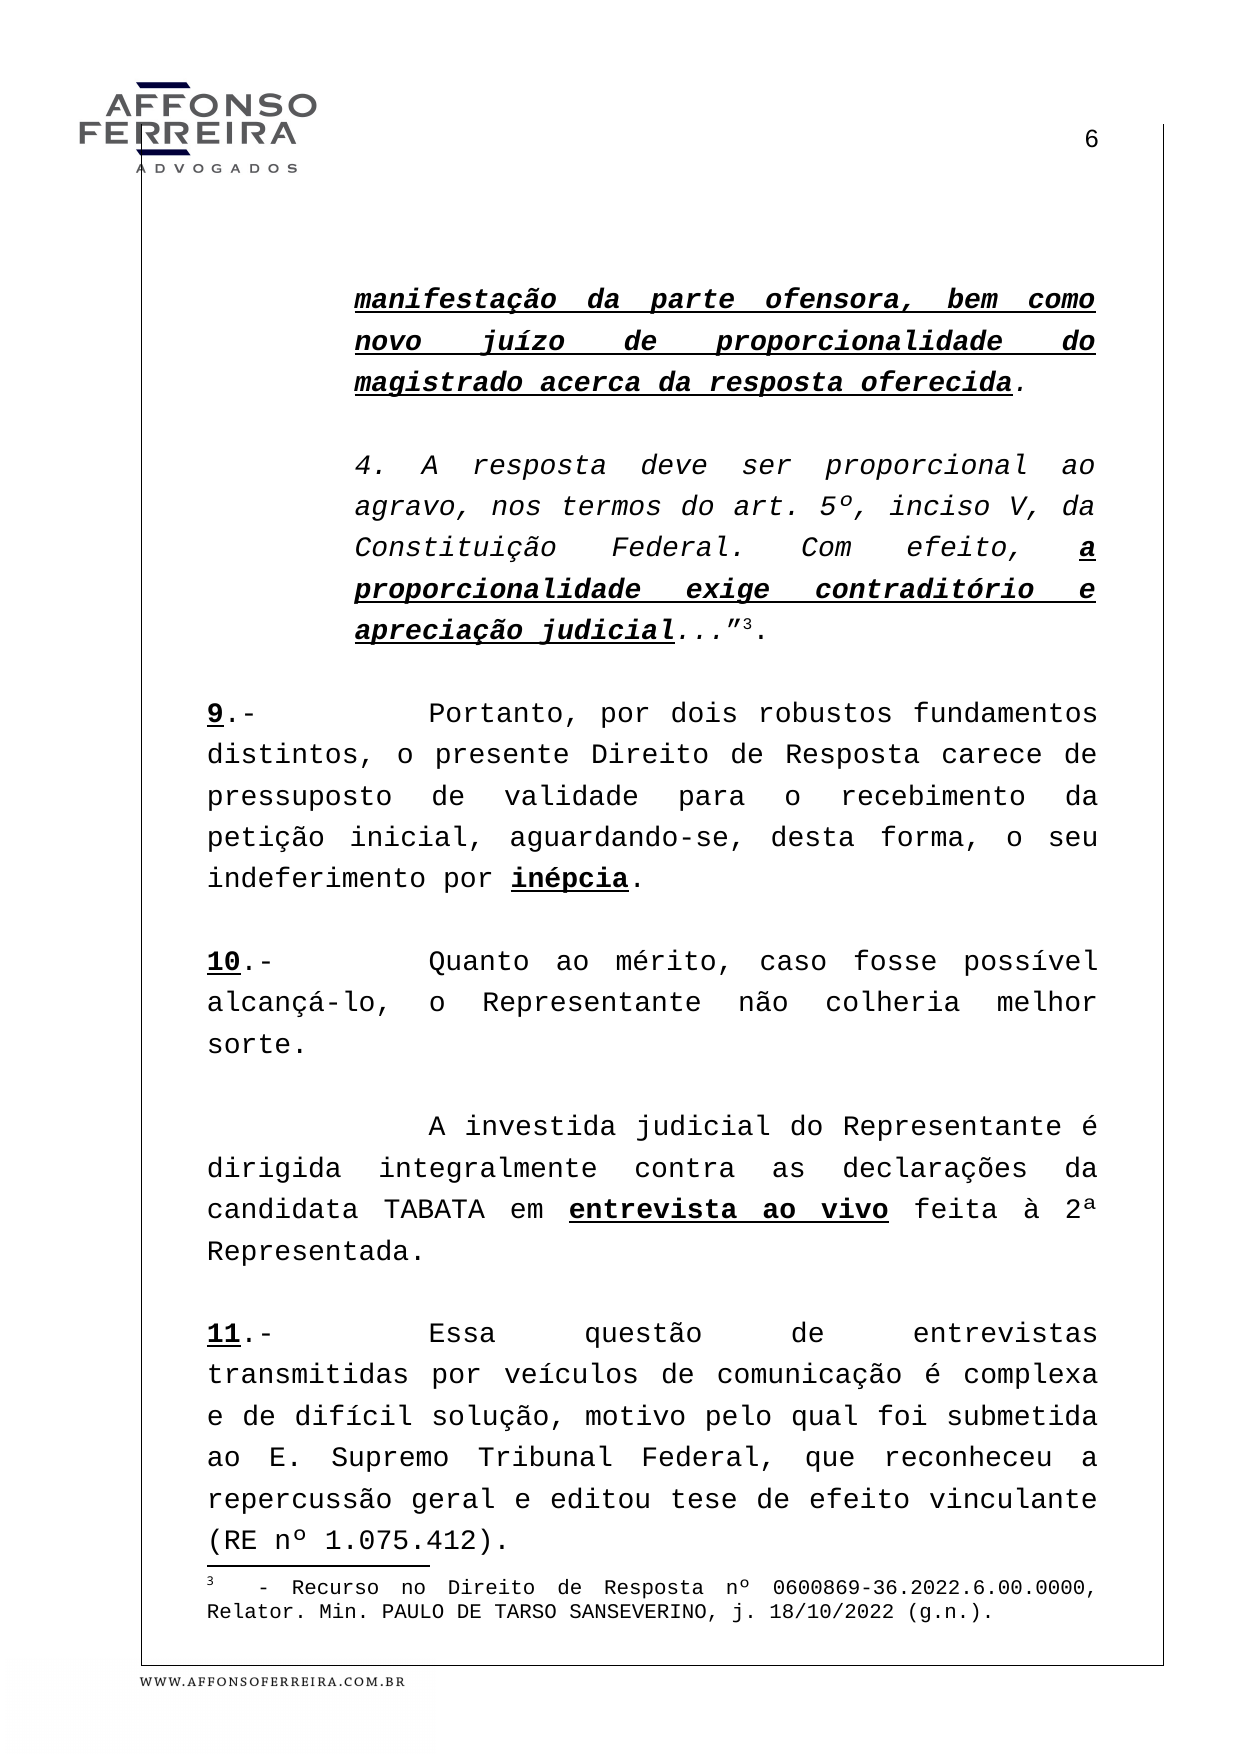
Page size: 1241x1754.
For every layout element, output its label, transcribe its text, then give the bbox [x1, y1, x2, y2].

picture [0, 0, 335, 185]
picture [142, 1658, 437, 1665]
text 11.- Essa questão de entrevistas transmitidas por veículos de comunicação é complexa e de difícil solução, motivo pelo qual foi submetida ao E. Supremo Tribunal Federal, que reconheceu a repercussão geral e editou tese de efeito vinculante (RE nº 1.075.412). [207, 1319, 1098, 1558]
text 10.- Quanto ao mérito, caso fosse possível alcançá-lo, o Representante não colheria melhor sorte. [207, 947, 1098, 1062]
text A investida judicial do Representante é dirigida integralmente contra as declarações da candidata TABATA em entrevista ao vivo feita à 2ª Representada. [207, 1112, 1098, 1268]
picture [5, 1658, 437, 1754]
text 4. A resposta deve ser proporcional ao agravo, nos termos do art. 5º, inciso V, da Constituição Federal. Com efeito, a proporcionalidade exige contraditório e apreciação judicial...”. [354, 451, 1098, 648]
text 9.- Portanto, por dois robustos fundamentos distintos, o presente Direito de Resposta carece de pressuposto de validade para o recebimento da petição inicial, aguardando-se, desta forma, o seu indeferimento por inépcia. [207, 699, 1098, 896]
